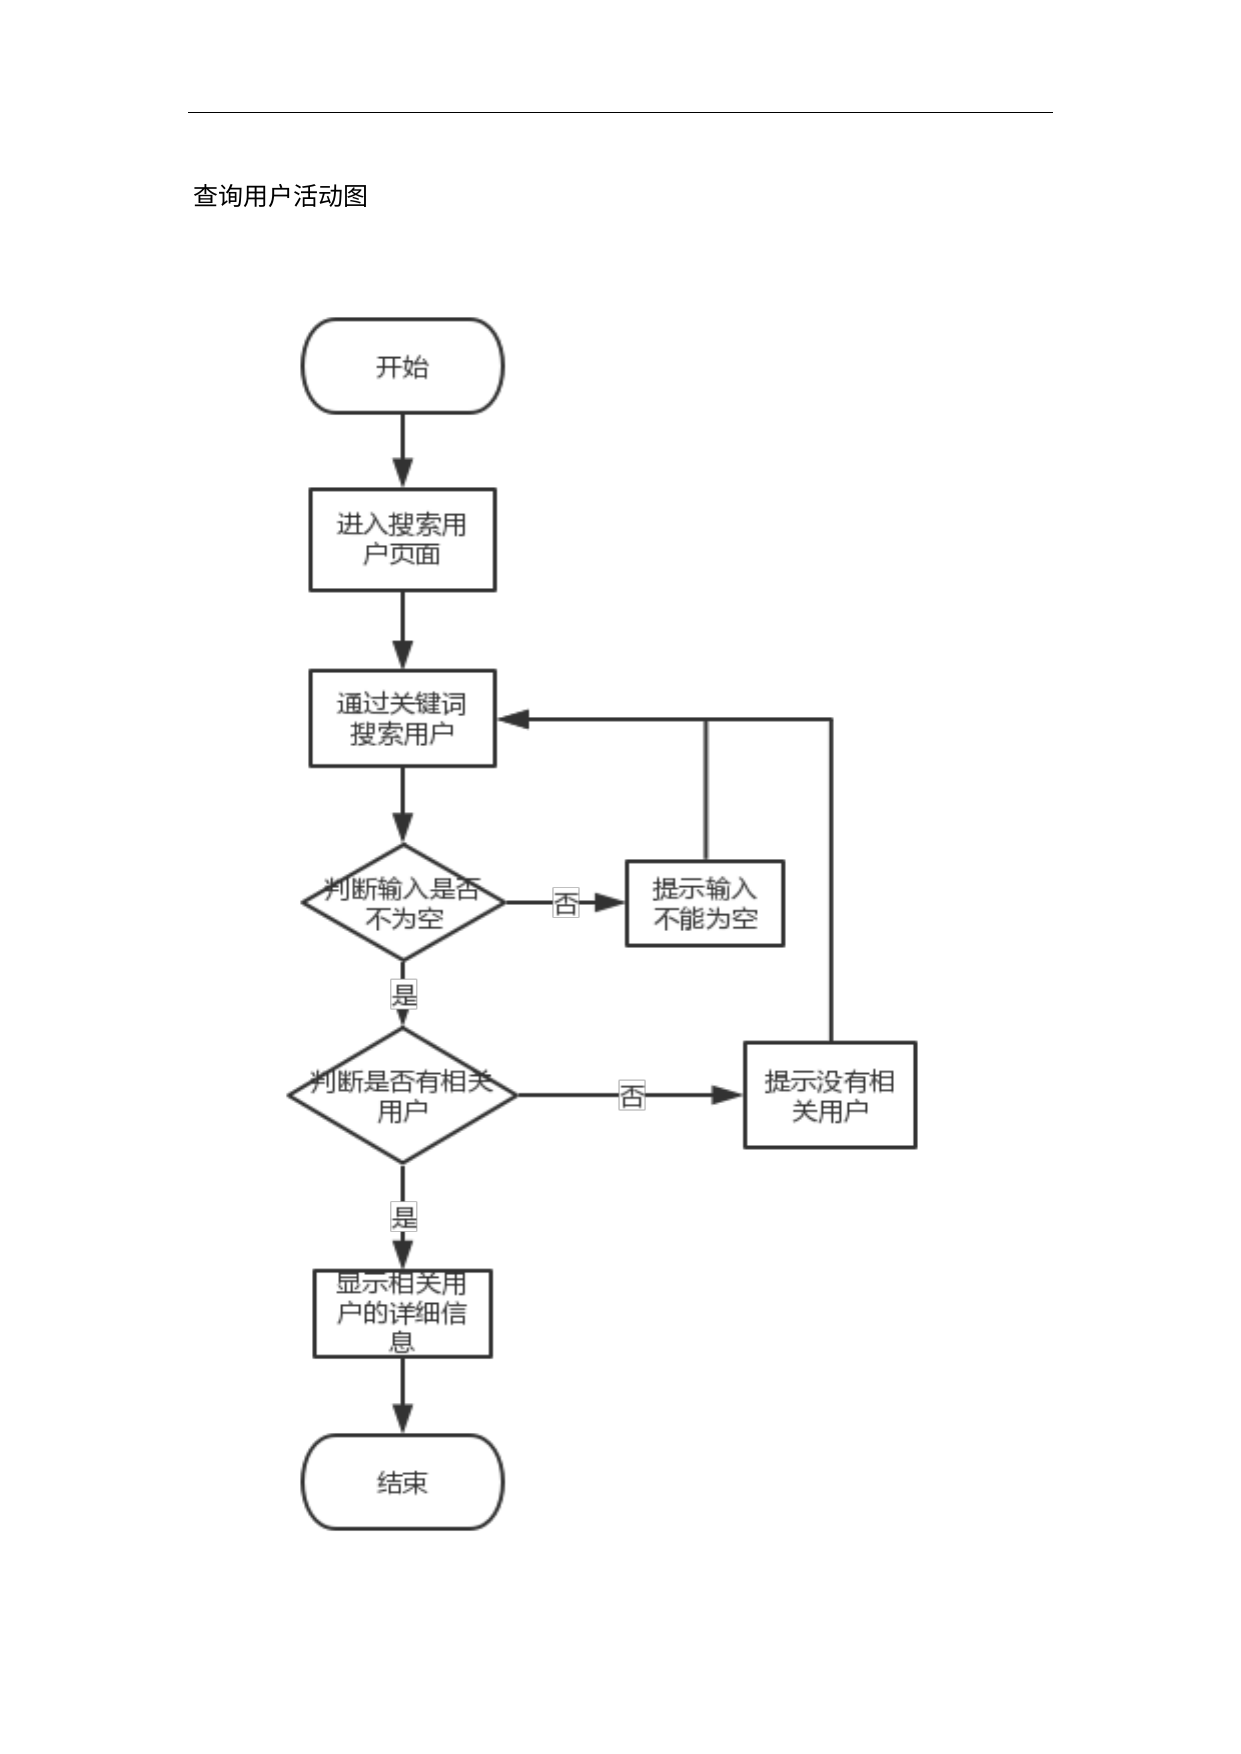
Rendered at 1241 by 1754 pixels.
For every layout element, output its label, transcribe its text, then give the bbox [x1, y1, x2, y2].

text 查询用户活动图 [187, 162, 1053, 227]
picture [193, 230, 979, 1589]
